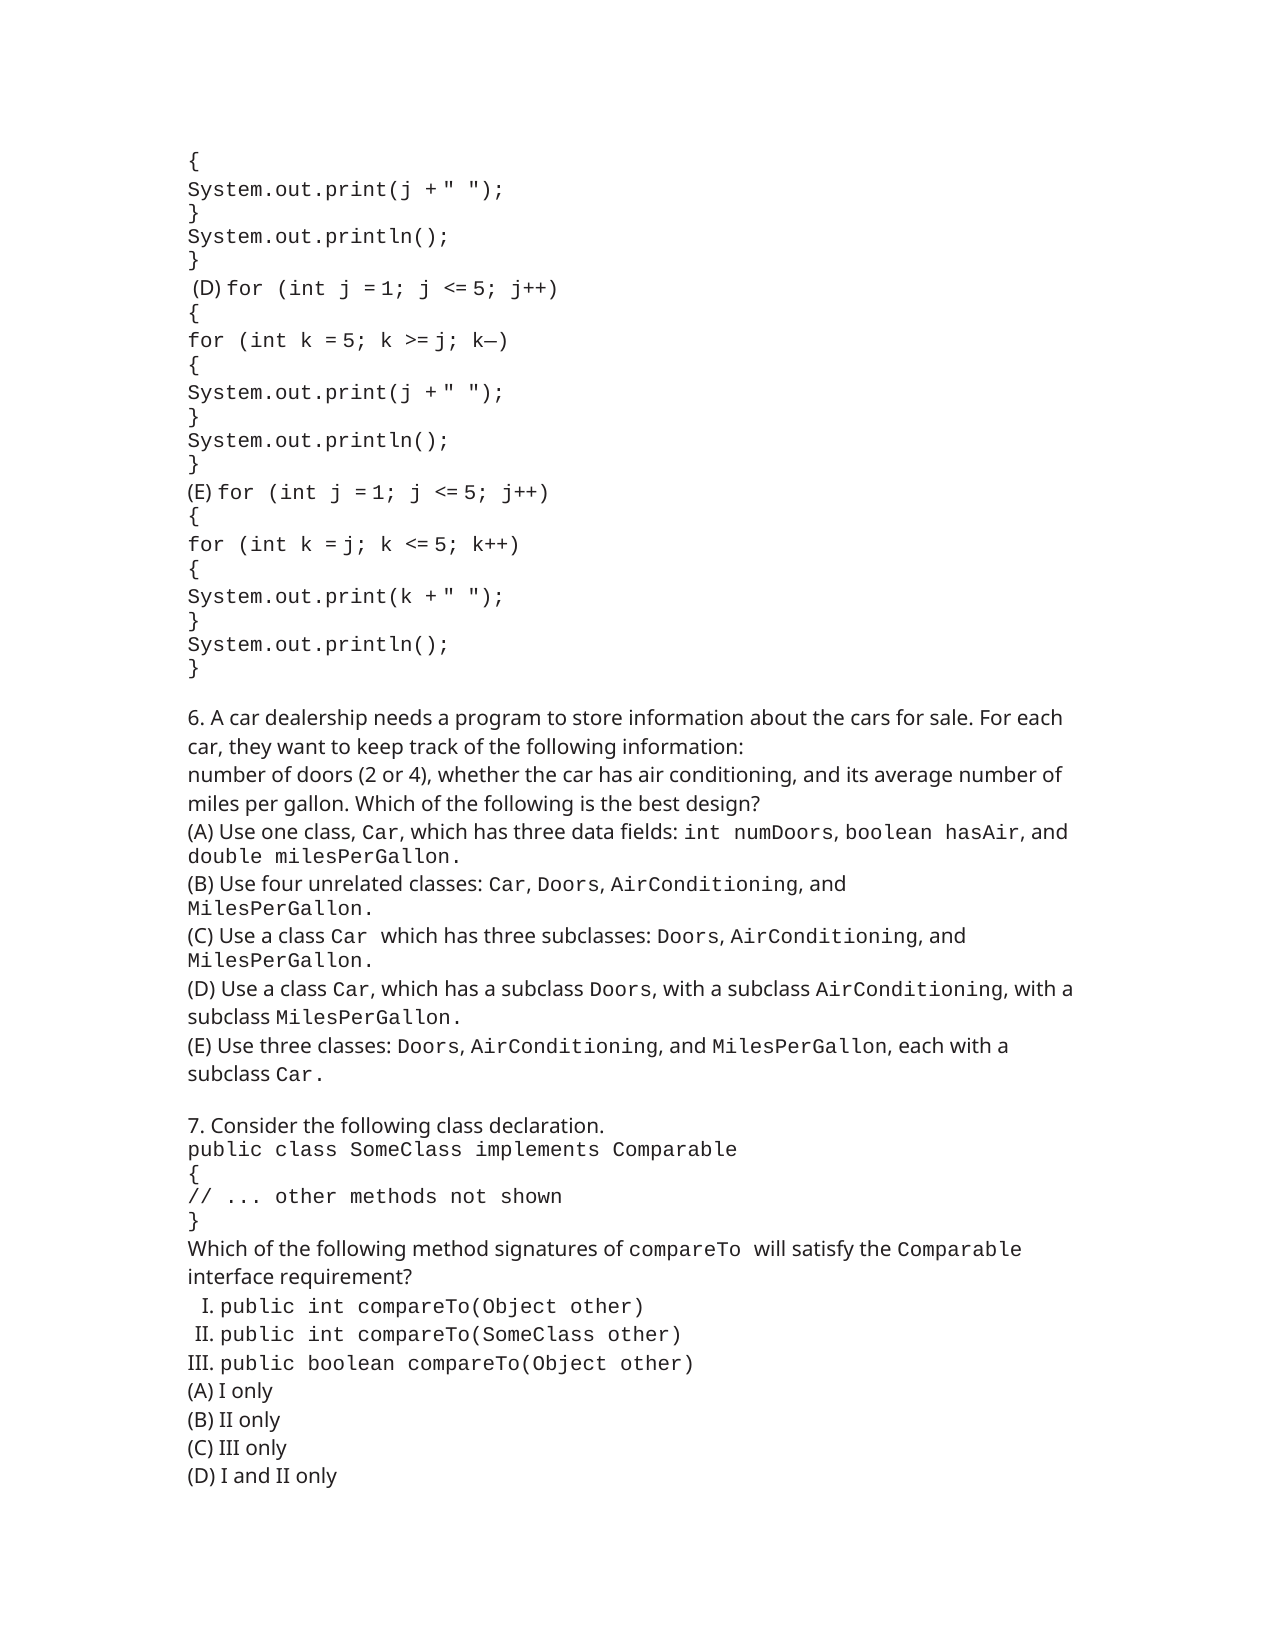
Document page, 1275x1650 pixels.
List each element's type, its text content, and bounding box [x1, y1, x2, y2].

text { [187, 558, 1087, 581]
text III. public int compareTo(SomeClass other) [187, 1319, 1087, 1348]
text System.out.print(k + " "); [187, 581, 1087, 610]
text System.out.println(); [187, 430, 1087, 453]
text (B) II only [187, 1405, 1087, 1433]
text (D) Use a class Car, which has a subclass Doors, with a subclass AirConditioning, with a subclass MilesPerGallon. [187, 974, 1087, 1031]
text number of doors (2 or 4), whether the car has air conditioning, and its average number of miles per gallon. Which of the following is the best design? [187, 760, 1087, 817]
text III. public int compareTo(Object other) [187, 1291, 1087, 1319]
text 7. Consider the following class declaration. [187, 1111, 1087, 1139]
text System.out.println(); [187, 633, 1087, 657]
text } [187, 453, 1087, 477]
text (A) Use one class, Car, which has three data fields: int numDoors, boolean hasAir, and [187, 817, 1087, 846]
text } [187, 406, 1087, 430]
text (C) III only [187, 1433, 1087, 1462]
text } [187, 1210, 1087, 1234]
text for (int k = 5; k >= j; k—) [187, 325, 1087, 354]
text } [187, 610, 1087, 633]
text { [187, 354, 1087, 377]
text III. public boolean compareTo(Object other) [187, 1348, 1087, 1376]
text (E) Use three classes: Doors, AirConditioning, and MilesPerGallon, each with a subclass Car. [187, 1031, 1087, 1088]
text { [187, 150, 1087, 174]
text (C) Use a class Car which has three subclasses: Doors, AirConditioning, and MilesPerGallon. [187, 922, 1087, 974]
text public class SomeClass implements Comparable [187, 1139, 1087, 1163]
text System.out.print(j + " "); [187, 377, 1087, 406]
text System.out.print(j + " "); [187, 174, 1087, 202]
text } [187, 657, 1087, 681]
text { [187, 302, 1087, 325]
text for (int k = j; k <= 5; k++) [187, 529, 1087, 558]
text MilesPerGallon. [187, 898, 1087, 922]
text System.out.println(); [187, 226, 1087, 249]
text 6. A car dealership needs a program to store information about the cars for sale. For each car, they want to keep track of the following information: [187, 703, 1087, 760]
text (B) Use four unrelated classes: Car, Doors, AirConditioning, and [187, 869, 1087, 898]
text // ... other methods not shown [187, 1186, 1087, 1210]
text (D) for (int j = 1; j <= 5; j++) [187, 273, 1087, 302]
text { [187, 506, 1087, 529]
text Which of the following method signatures of compareTo will satisfy the Comparable interface requirement? [187, 1234, 1087, 1291]
text { [187, 1163, 1087, 1186]
text (A) I only [187, 1376, 1087, 1405]
text (D) I and II only [187, 1462, 1087, 1490]
text } [187, 249, 1087, 273]
text (E) for (int j = 1; j <= 5; j++) [187, 477, 1087, 506]
text double milesPerGallon. [187, 846, 1087, 869]
text } [187, 202, 1087, 226]
